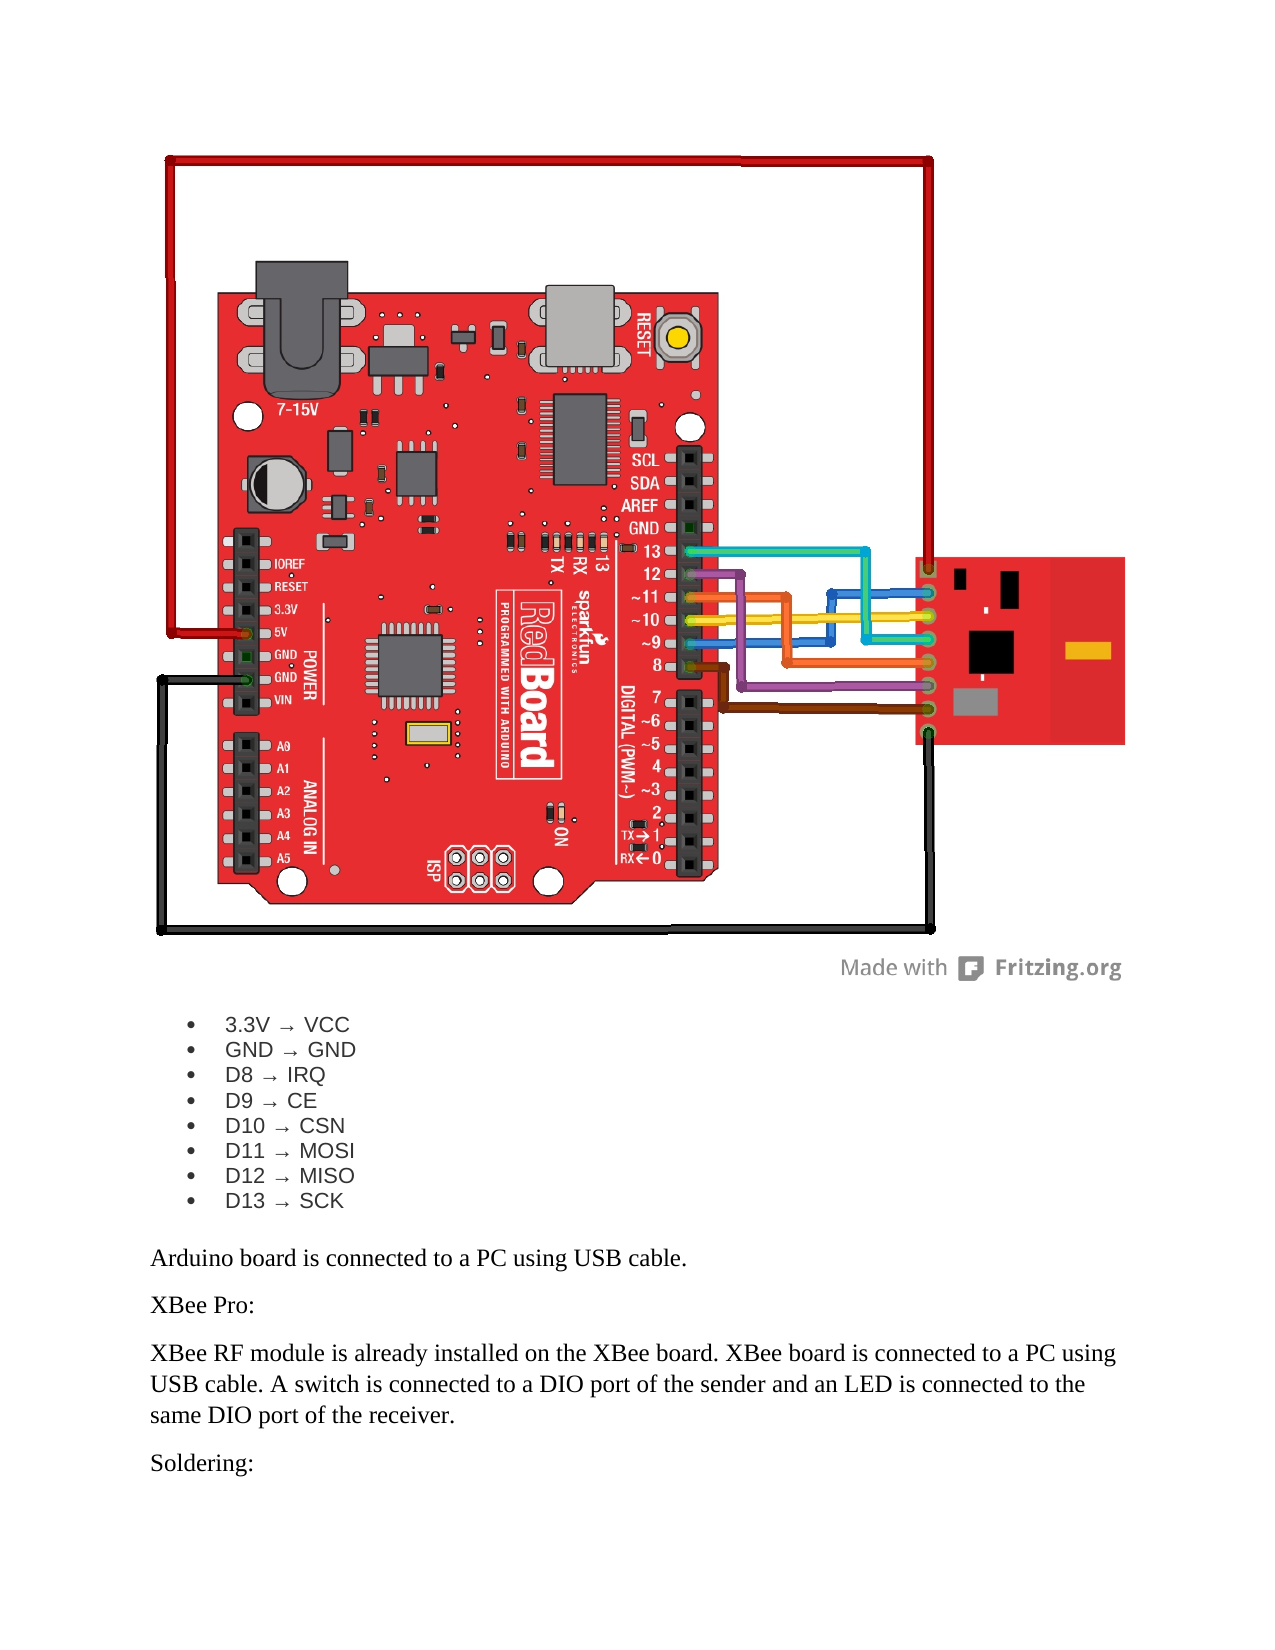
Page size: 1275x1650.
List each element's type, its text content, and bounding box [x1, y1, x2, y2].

list D9 → CE [187, 1087, 1125, 1113]
list D13 → SCK [187, 1188, 1125, 1213]
text Arduino board is connected to a PC using USB cable. [150, 1243, 1125, 1271]
text XBee Pro: [150, 1290, 1125, 1319]
list D12 → MISO [187, 1163, 1125, 1188]
list GND → GND [187, 1037, 1125, 1062]
text Soldering: [150, 1448, 1125, 1477]
list D11 → MOSI [187, 1138, 1125, 1163]
list 3.3V → VCC [187, 1012, 1125, 1037]
picture [150, 150, 1125, 981]
list D8 → IRQ [187, 1062, 1125, 1087]
list D10 → CSN [187, 1113, 1125, 1138]
text XBee RF module is already installed on the XBee board. XBee board is connected to a PC using USB cable. A switch is connected to a DIO port of the sender and an LED is connected to the same DIO port of the receiver. [150, 1338, 1125, 1429]
